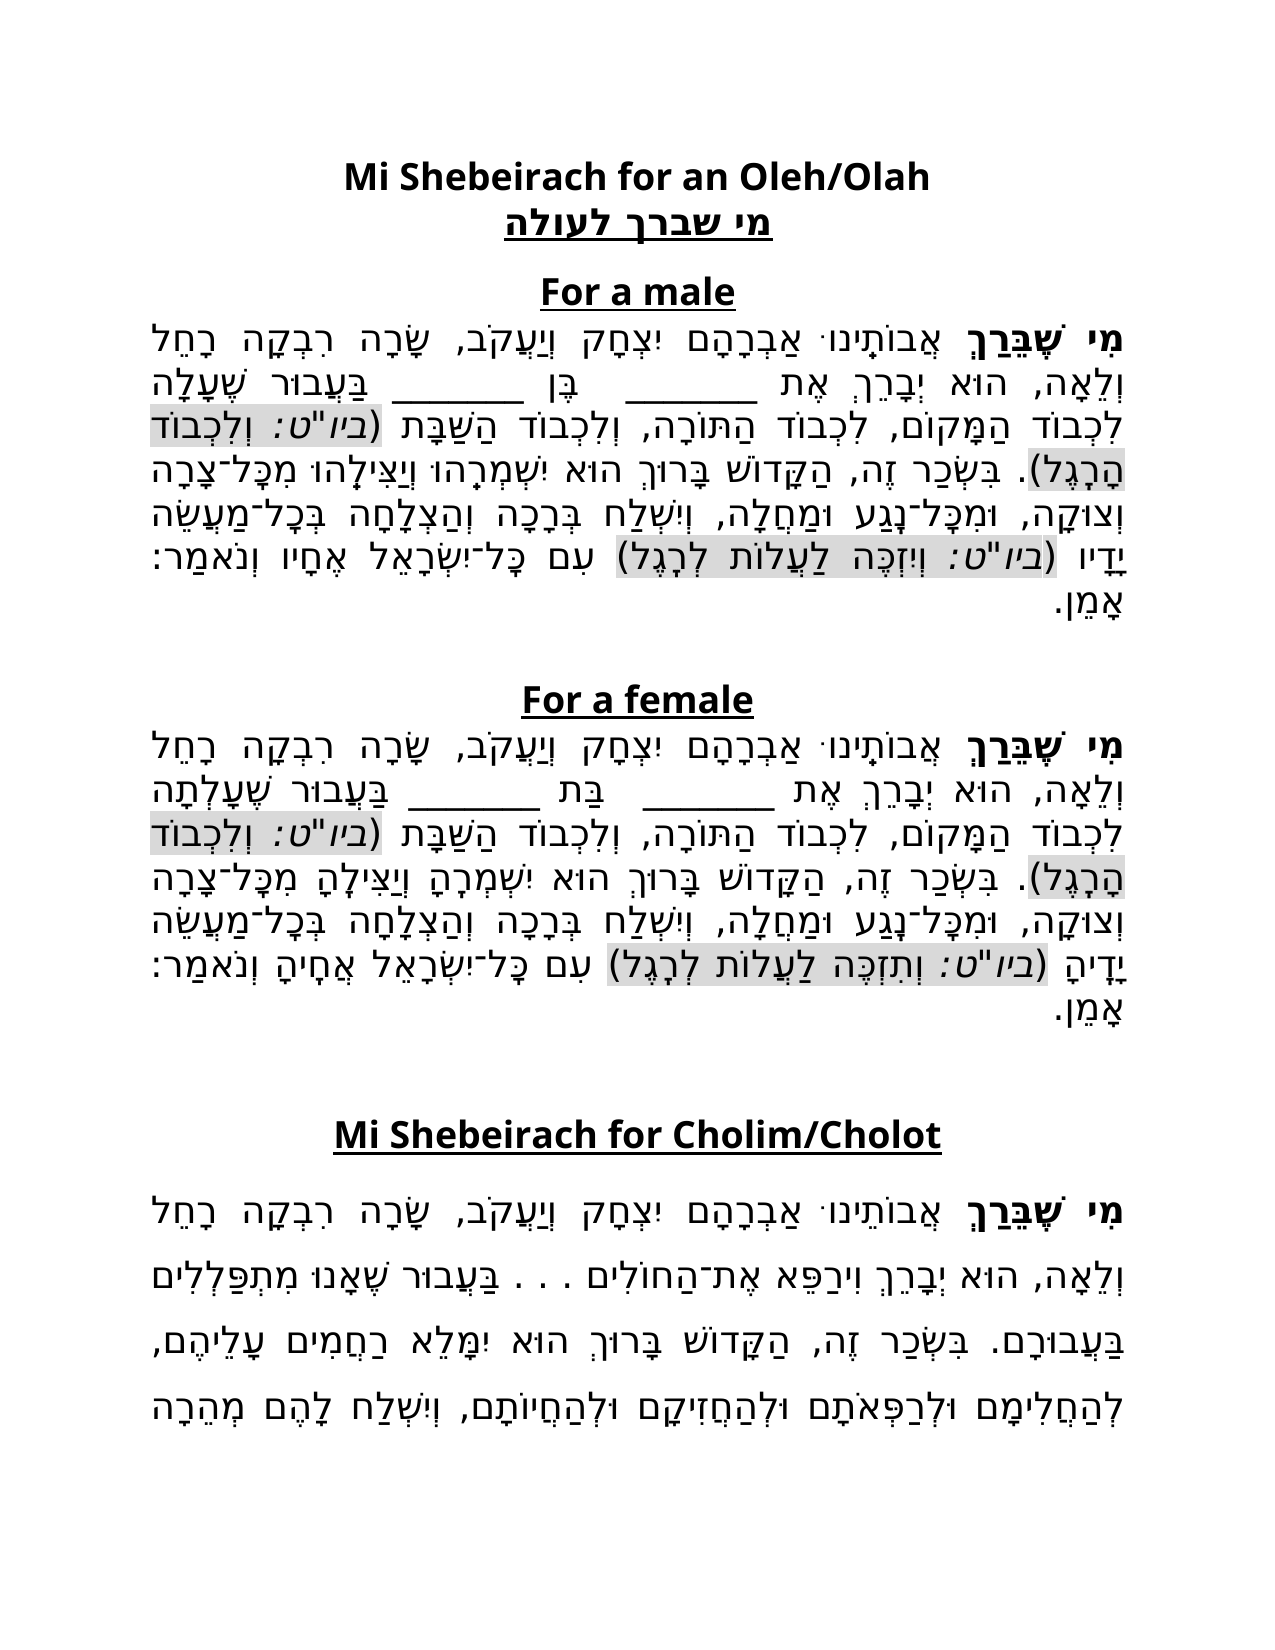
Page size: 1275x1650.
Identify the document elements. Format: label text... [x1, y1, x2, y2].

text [150, 1188, 1125, 1428]
text מי שברך לעולה [150, 201, 1125, 245]
text For a male [150, 266, 1125, 317]
text Mi Shebeirach for Cholim/Cholot [150, 1109, 1125, 1160]
text מִי שֶׁבֵּרַךְ אֲבוֹתֵֽינוּ אַבְרָהָם יִצְחָק וְיַעֲקֹב, שָׂרָה רִבְקָה רָחֵל וְלֵאָה, הוּא יְבָרֵךְ אֶת _______ בַּת _______ בַּעֲבוּר שֶׁעָלְתָה לִכְבוֹד הַמָּקוֹם, לִכְבוֹד הַתּוֹרָה, וְלִכְבוֹד הַשַּׁבָּת (ביו"ט: וְלִכְבוֹד הָרֶֽגֶל). בִּשְׂכַר זֶה, הַקָּדוֹשׁ בָּרוּךְ הוּא יִשְׁמְרֶֽהָ וְיַצִּילֶֽהָ מִכׇּל־צָרָה וְצוּקָה, וּמִכׇּל־נֶֽגַע וּמַחֲלָה, וְיִשְׁלַח בְּרָכָה וְהַצְלָחָה בְּכׇל־מַעֲשֵׂה יָדֶֽיהָ (ביו"ט: וְתִזְכֶּה לַעֲלוֹת לְרֶֽגֶל) עִם כׇּל־יִשְׂרָאֵל אֲחֶֽיהָ וְנֹאמַר: אָמֵן. [150, 724, 1125, 1030]
text For a female [150, 673, 1125, 724]
text מִי שֶׁבֵּרַךְ אֲבוֹתֵֽינוּ אַבְרָהָם יִצְחָק וְיַעֲקֹב, שָׂרָה רִבְקָה רָחֵל וְלֵאָה, הוּא יְבָרֵךְ אֶת _______ בֶּן _______ בַּעֲבוּר שֶׁעָלָה לִכְבוֹד הַמָּקוֹם, לִכְבוֹד הַתּוֹרָה, וְלִכְבוֹד הַשַּׁבָּת (ביו"ט: וְלִכְבוֹד הָרֶֽגֶל). בִּשְׂכַר זֶה, הַקָּדוֹשׁ בָּרוּךְ הוּא יִשְׁמְרֵֽהוּ וְיַצִּילֵֽהוּ מִכׇּל־צָרָה וְצוּקָה, וּמִכׇּל־נֶֽגַע וּמַחֲלָה, וְיִשְׁלַח בְּרָכָה וְהַצְלָחָה בְּכׇל־מַעֲשֵׂה יָדָיו (ביו"ט: וְיִזְכֶּה לַעֲלוֹת לְרֶֽגֶל) עִם כׇּל־יִשְׂרָאֵל אֶחָיו וְנֹאמַר: אָמֵן. [150, 317, 1125, 622]
text Mi Shebeirach for an Oleh/Olah [150, 150, 1125, 201]
